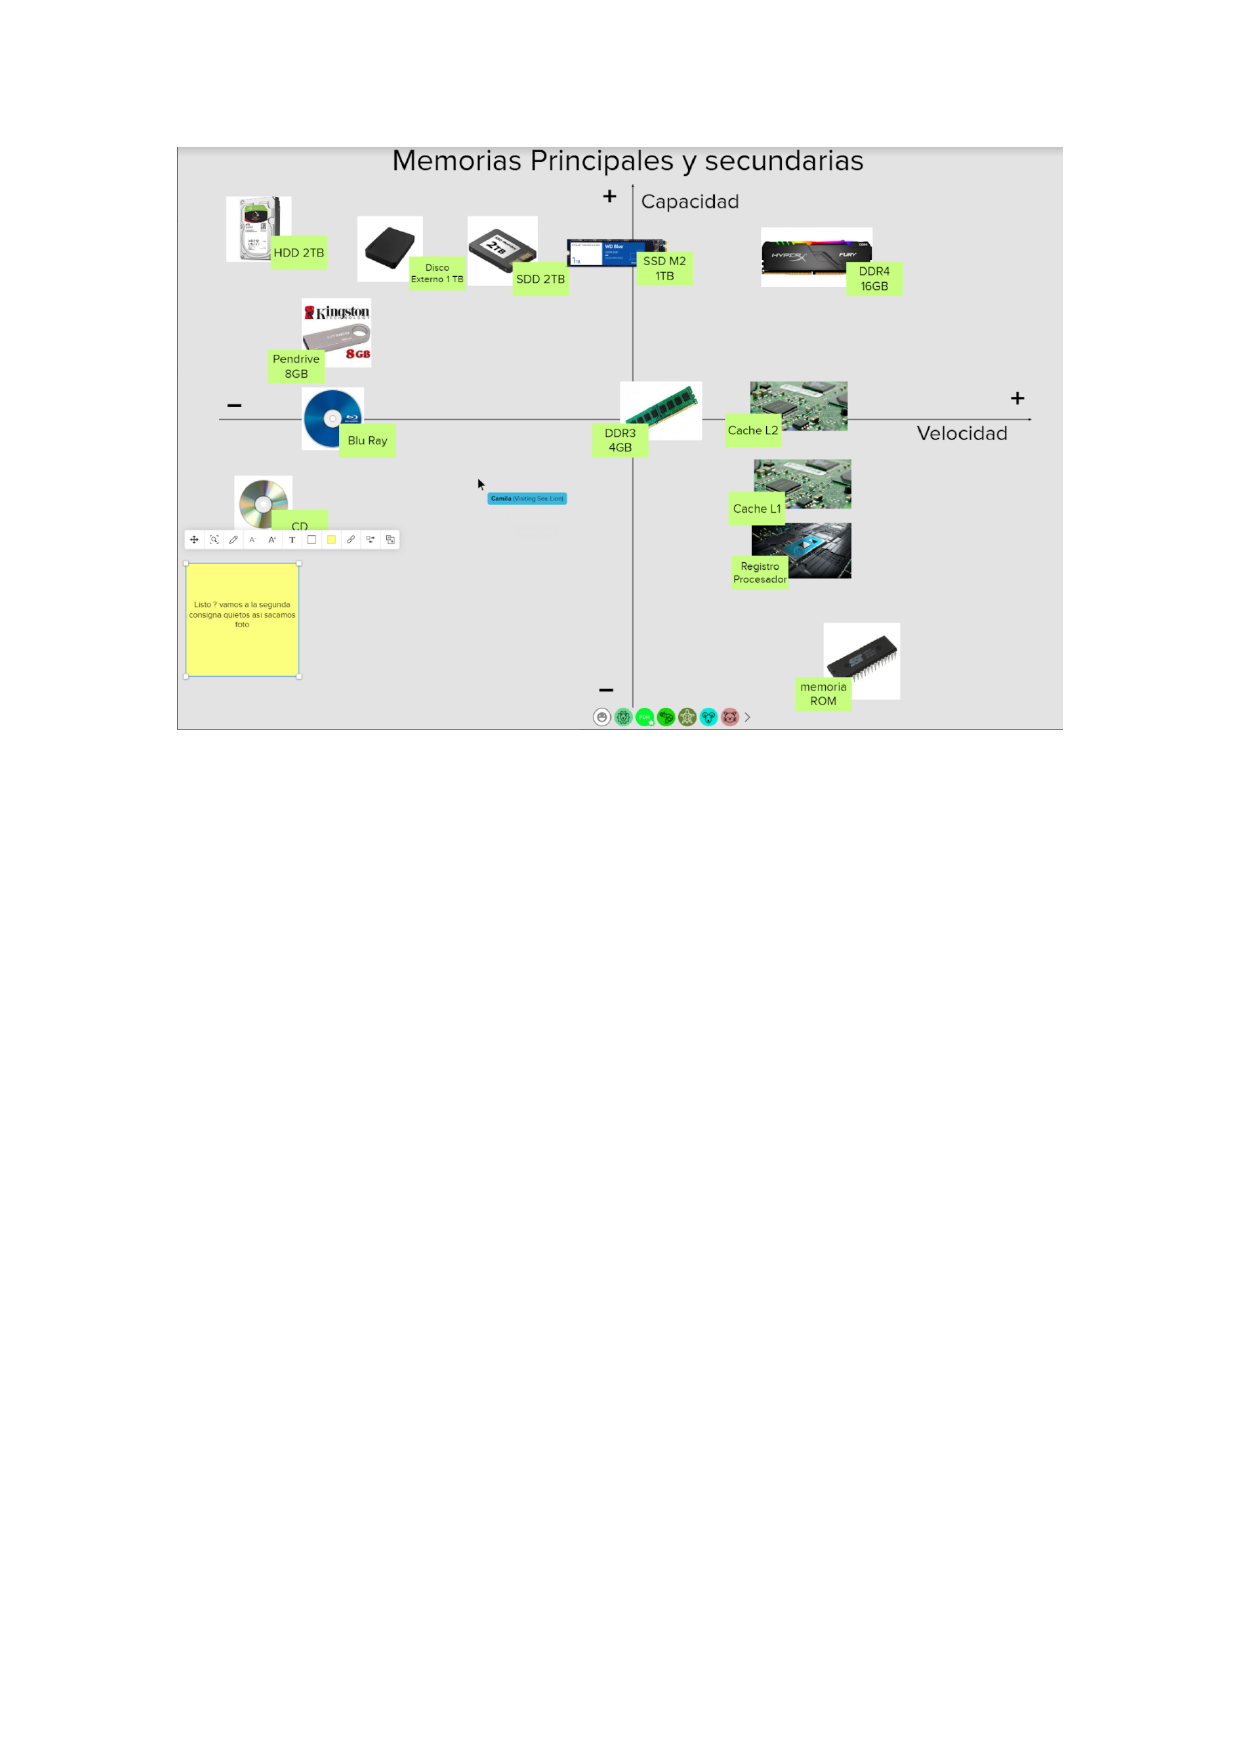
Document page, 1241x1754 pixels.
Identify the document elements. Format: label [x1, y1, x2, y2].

picture [177, 147, 1063, 730]
